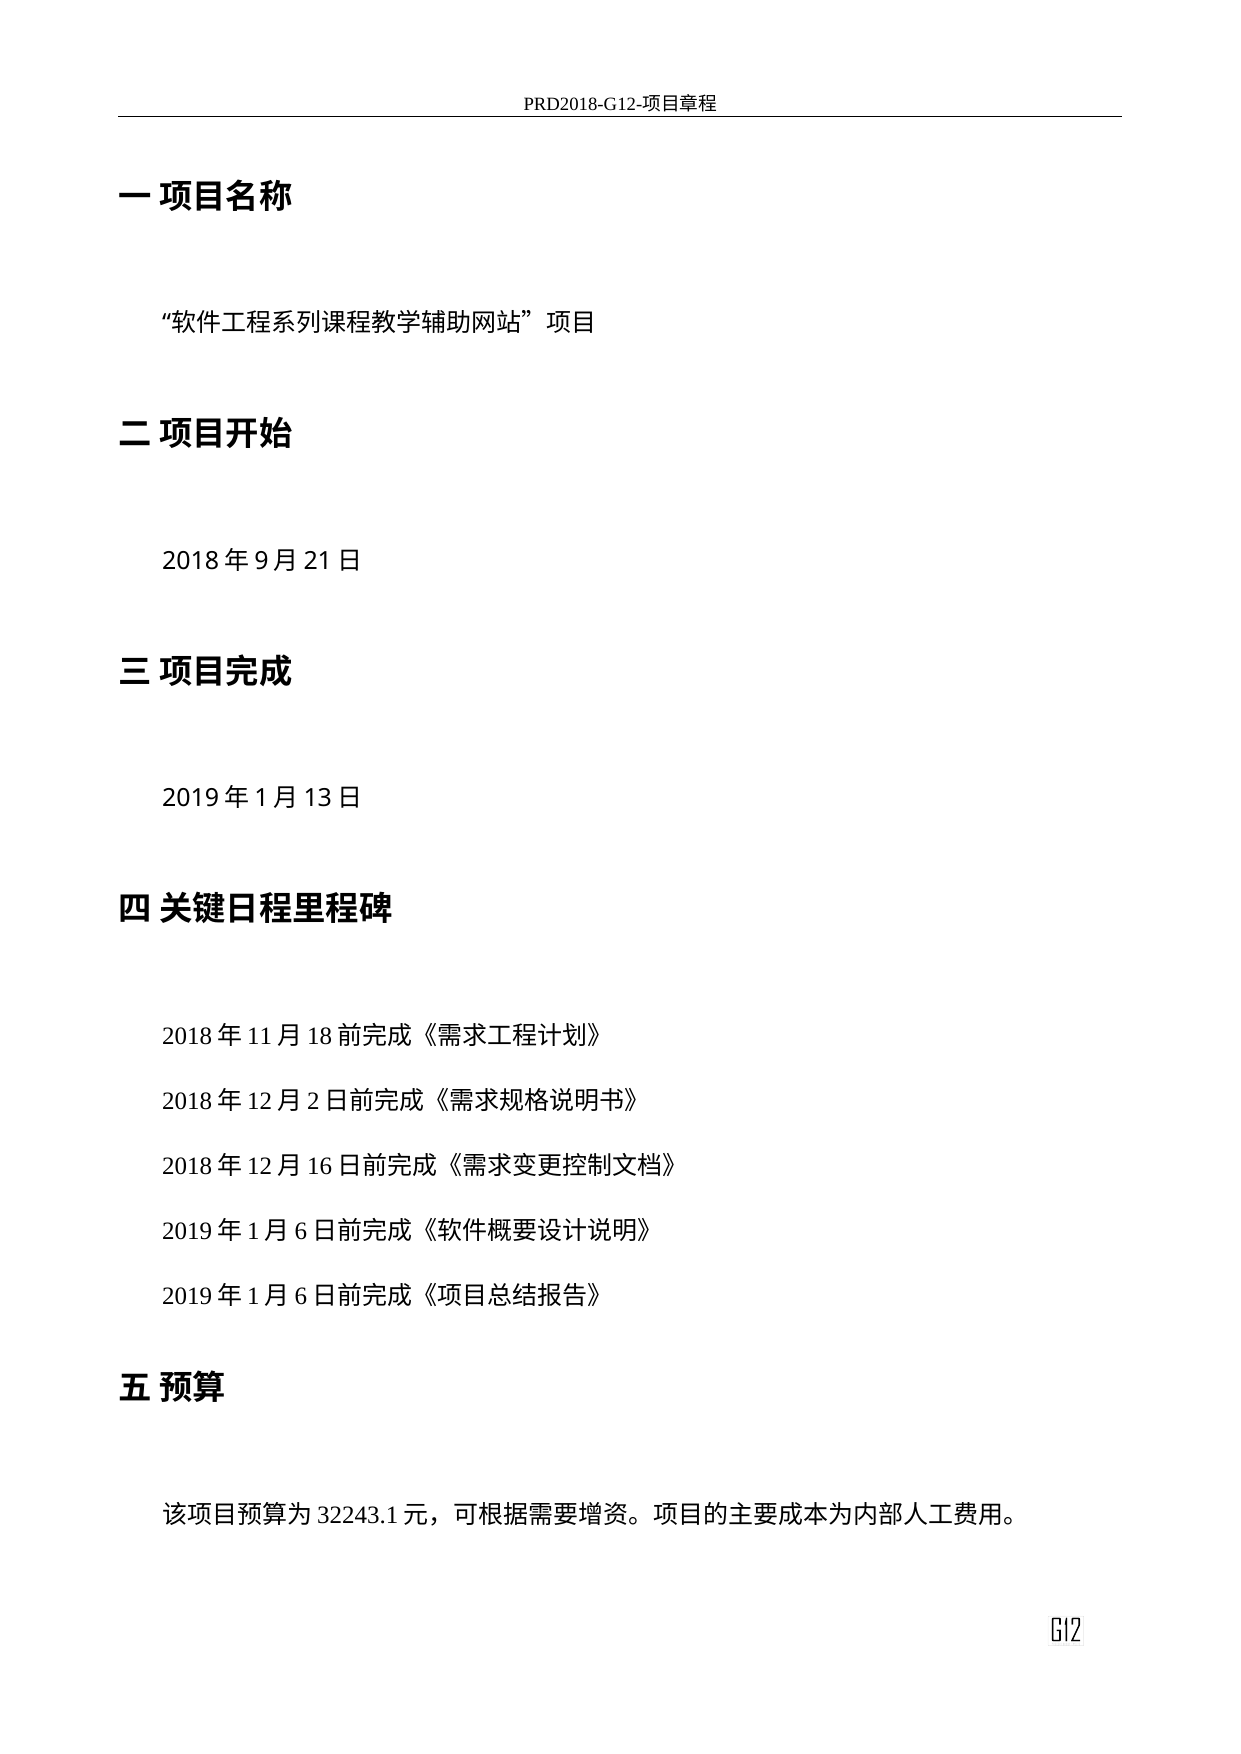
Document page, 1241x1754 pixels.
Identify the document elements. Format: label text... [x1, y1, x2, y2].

text 该项目预算为32243.1元，可根据需要增资。项目的主要成本为内部人工费用。 [118, 1480, 1122, 1545]
text 2018年12月2日前完成《需求规格说明书》 [118, 1066, 1122, 1131]
subtitle 五 预算 [118, 1353, 1122, 1418]
subtitle 二 项目开始 [118, 399, 1122, 464]
text 2019年1月6日前完成《软件概要设计说明》 [118, 1196, 1122, 1261]
subtitle 一 项目名称 [118, 161, 1122, 226]
text 2018年12月16日前完成《需求变更控制文档》 [118, 1131, 1122, 1196]
text 2019年1月13日 [118, 763, 1122, 828]
list “软件工程系列课程教学辅助网站”项目 [162, 288, 1122, 353]
list 2018年9月21日 [162, 526, 1122, 591]
subtitle 四 关键日程里程碑 [118, 873, 1122, 938]
picture [1047, 1613, 1085, 1651]
text 2019年1月6日前完成《项目总结报告》 [118, 1261, 1122, 1326]
subtitle 三 项目完成 [118, 636, 1122, 701]
text 2018年11月18前完成《需求工程计划》 [118, 1001, 1122, 1066]
